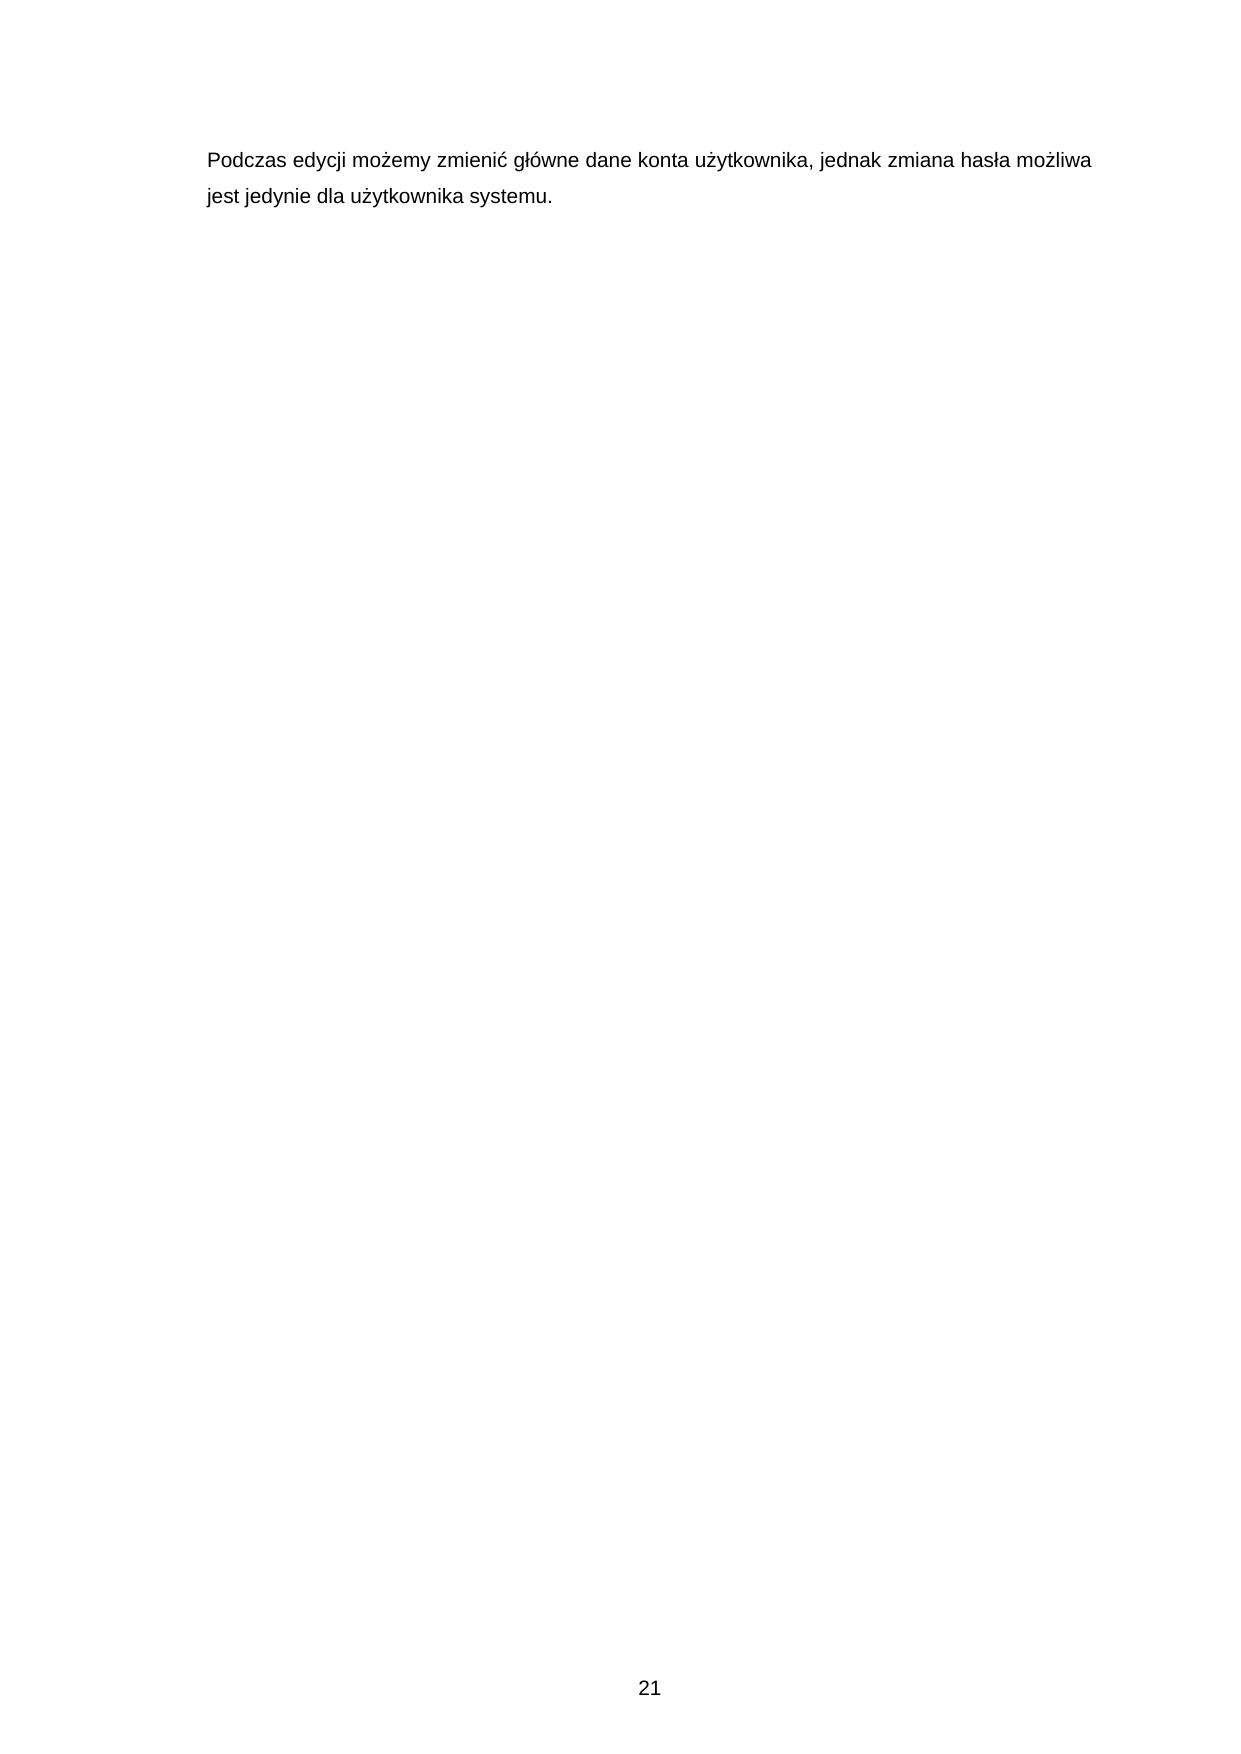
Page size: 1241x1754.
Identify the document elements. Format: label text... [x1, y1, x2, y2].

text Podczas edycji możemy zmienić główne dane konta użytkownika, jednak zmiana hasła możliwa jest jedynie dla użytkownika systemu. [207, 148, 1092, 208]
